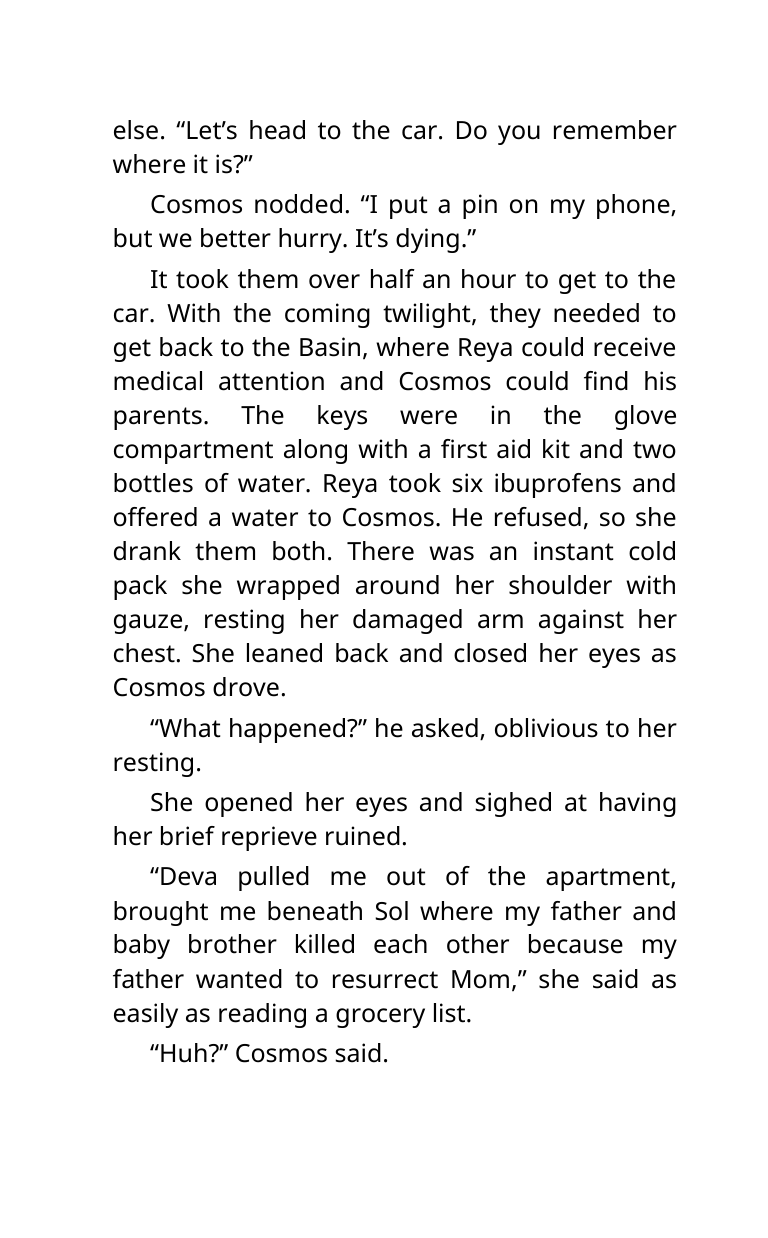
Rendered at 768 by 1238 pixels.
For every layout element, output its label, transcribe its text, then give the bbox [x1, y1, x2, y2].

text She opened her eyes and sighed at having her brief reprieve ruined. [112, 785, 678, 853]
text “What happened?” he asked, oblivious to her resting. [112, 710, 678, 778]
text It took them over half an hour to get to the car. With the coming twilight, they needed to get back to the Basin, where Reya could receive medical attention and Cosmos could find his parents. The keys were in the glove compartment along with a first aid kit and two bottles of water. Reya took six ibuprofens and offered a water to Cosmos. He refused, so she drank them both. There was an instant cold pack she wrapped around her shoulder with gauze, resting her damaged arm against her chest. She leaned back and closed her eyes as Cosmos drove. [112, 261, 678, 704]
text “Huh?” Cosmos said. [112, 1036, 678, 1070]
text Cosmos nodded. “I put a pin on my phone, but we better hurry. It’s dying.” [112, 187, 678, 255]
text “Deva pulled me out of the apartment, brought me beneath Sol where my father and baby brother killed each other because my father wanted to resurrect Mom,” she said as easily as reading a grocery list. [112, 859, 678, 1029]
